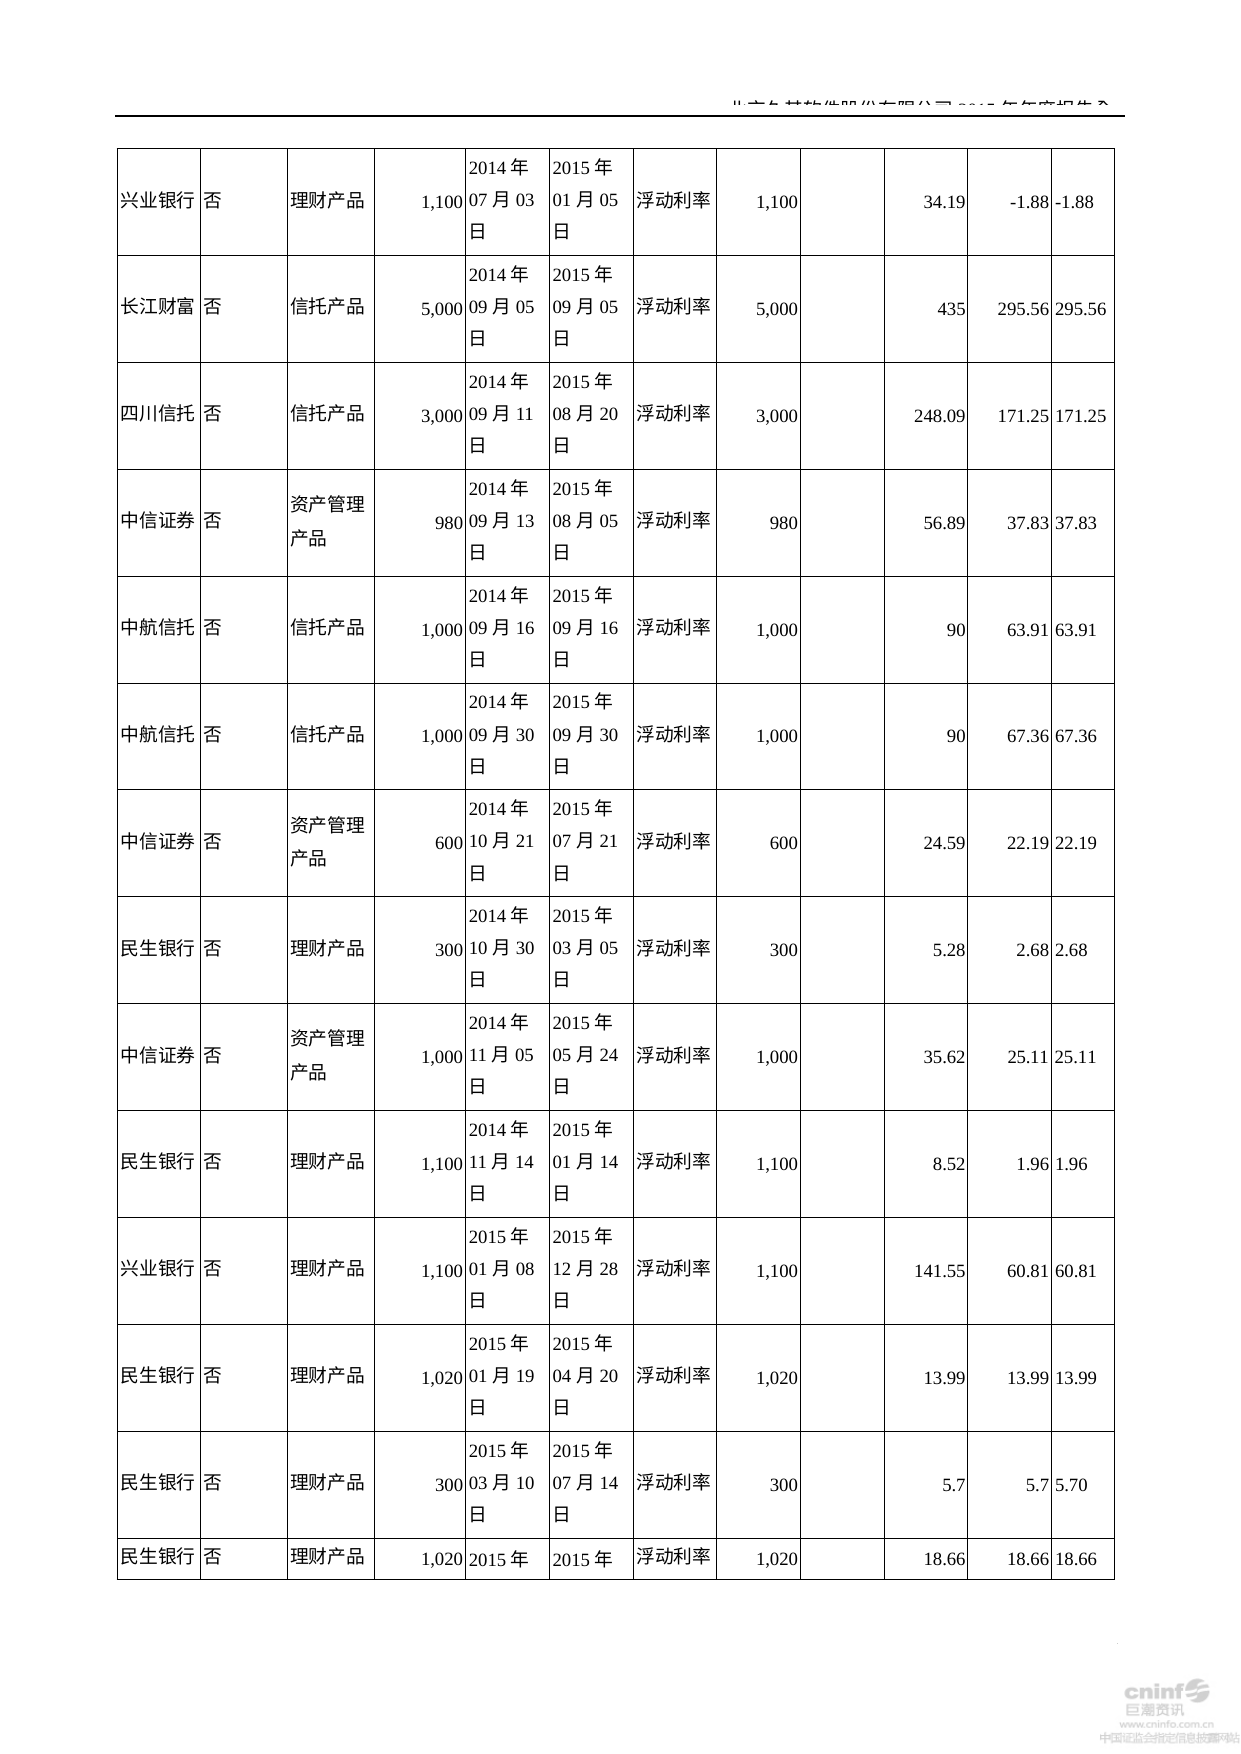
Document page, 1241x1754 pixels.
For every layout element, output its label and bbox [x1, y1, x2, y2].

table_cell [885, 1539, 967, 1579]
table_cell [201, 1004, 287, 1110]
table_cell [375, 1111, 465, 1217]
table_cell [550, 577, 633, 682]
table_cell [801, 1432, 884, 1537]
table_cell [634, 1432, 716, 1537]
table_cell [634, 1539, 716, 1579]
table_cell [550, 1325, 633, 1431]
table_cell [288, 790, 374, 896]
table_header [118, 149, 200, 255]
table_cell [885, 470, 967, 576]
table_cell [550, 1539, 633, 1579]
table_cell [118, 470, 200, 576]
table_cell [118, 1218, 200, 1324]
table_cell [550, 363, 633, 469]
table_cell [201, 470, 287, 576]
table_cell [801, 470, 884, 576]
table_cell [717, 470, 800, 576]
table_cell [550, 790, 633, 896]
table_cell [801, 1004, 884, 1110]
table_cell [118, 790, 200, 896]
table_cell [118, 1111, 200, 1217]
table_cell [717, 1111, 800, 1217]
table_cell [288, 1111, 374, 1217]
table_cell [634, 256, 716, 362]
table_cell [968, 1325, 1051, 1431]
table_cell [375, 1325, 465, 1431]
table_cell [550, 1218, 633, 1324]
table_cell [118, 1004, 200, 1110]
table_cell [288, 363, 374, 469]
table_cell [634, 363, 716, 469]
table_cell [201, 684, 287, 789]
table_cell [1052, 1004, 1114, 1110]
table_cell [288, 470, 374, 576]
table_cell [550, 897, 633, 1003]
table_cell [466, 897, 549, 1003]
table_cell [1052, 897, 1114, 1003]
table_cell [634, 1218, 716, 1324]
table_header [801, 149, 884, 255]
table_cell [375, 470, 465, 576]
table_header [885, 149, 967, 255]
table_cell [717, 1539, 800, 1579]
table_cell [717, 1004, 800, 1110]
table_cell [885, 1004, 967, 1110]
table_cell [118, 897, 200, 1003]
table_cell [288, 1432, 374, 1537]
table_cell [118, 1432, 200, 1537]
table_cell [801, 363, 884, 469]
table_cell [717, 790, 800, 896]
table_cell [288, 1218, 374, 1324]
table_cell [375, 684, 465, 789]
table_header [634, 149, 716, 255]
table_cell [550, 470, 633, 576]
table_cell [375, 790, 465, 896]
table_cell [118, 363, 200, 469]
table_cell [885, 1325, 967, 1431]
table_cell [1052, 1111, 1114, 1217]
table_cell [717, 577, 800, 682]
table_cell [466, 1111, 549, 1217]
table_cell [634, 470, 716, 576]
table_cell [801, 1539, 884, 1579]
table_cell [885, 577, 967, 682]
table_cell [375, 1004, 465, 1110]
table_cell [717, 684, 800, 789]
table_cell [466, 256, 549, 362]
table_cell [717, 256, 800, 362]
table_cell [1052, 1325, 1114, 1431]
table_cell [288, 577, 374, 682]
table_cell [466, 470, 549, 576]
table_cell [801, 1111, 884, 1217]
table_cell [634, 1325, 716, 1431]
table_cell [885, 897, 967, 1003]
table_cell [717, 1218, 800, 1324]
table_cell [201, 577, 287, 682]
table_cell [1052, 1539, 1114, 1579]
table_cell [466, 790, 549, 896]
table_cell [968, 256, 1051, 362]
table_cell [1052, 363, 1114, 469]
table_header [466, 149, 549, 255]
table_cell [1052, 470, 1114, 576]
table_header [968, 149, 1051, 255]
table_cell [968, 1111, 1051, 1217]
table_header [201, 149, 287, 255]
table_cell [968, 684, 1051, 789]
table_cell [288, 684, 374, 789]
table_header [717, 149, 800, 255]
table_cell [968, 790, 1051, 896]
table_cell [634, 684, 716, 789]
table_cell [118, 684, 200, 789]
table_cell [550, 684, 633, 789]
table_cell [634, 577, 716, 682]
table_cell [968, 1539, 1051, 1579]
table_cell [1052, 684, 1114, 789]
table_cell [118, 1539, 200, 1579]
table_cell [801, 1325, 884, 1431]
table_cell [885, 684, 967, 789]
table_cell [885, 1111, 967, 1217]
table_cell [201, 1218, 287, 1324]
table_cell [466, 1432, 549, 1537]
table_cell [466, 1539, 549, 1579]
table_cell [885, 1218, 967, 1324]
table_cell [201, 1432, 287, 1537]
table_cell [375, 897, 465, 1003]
picture [1099, 1673, 1241, 1754]
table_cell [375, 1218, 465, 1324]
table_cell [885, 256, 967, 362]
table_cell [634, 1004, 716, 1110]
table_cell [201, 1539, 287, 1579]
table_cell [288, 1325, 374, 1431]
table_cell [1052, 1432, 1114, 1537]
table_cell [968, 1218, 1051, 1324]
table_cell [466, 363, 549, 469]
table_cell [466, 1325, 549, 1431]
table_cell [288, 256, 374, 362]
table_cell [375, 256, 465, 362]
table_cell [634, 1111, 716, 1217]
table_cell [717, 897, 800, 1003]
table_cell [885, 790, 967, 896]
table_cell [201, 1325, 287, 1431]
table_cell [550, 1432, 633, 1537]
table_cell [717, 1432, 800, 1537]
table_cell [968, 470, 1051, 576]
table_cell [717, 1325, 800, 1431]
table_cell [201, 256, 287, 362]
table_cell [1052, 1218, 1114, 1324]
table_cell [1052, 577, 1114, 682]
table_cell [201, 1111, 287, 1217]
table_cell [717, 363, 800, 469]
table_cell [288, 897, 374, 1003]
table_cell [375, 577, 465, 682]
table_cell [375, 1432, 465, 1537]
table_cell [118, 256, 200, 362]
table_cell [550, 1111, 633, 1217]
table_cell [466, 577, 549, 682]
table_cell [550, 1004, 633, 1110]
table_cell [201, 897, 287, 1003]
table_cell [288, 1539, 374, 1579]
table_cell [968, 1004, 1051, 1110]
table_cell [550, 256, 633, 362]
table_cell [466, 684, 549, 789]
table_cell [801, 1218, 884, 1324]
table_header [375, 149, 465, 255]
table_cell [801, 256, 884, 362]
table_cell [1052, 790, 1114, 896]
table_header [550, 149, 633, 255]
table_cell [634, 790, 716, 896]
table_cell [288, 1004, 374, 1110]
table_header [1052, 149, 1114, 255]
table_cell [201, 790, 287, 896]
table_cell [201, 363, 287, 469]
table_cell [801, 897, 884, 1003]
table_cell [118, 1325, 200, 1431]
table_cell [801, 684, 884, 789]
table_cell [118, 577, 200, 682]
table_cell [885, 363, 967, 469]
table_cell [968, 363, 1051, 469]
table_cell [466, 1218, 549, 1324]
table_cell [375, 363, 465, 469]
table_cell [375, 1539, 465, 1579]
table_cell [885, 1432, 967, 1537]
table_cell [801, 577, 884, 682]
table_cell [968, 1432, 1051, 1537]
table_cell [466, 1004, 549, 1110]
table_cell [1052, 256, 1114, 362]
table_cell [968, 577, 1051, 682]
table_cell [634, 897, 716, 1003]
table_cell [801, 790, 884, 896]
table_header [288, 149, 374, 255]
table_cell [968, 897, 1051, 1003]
